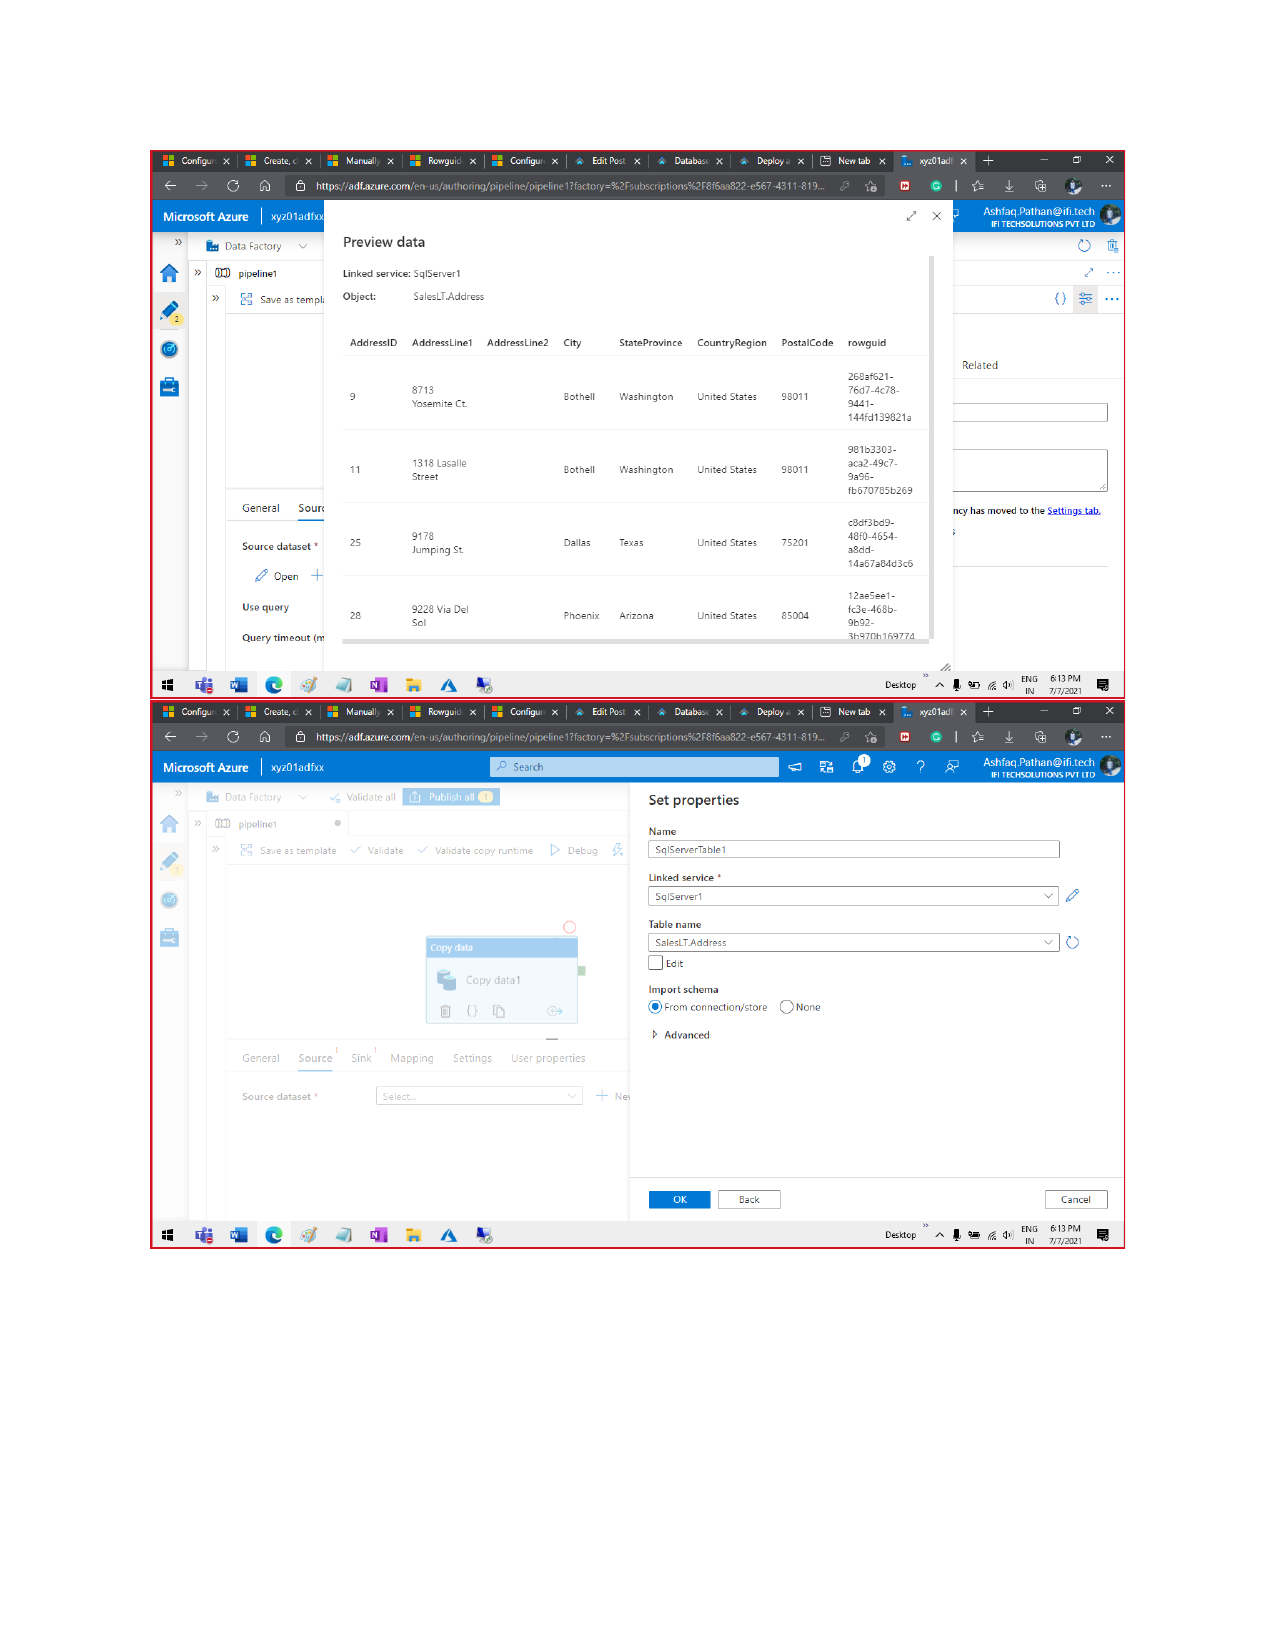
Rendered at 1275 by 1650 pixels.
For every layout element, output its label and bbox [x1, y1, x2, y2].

picture [150, 150, 1125, 699]
picture [150, 700, 1125, 1249]
